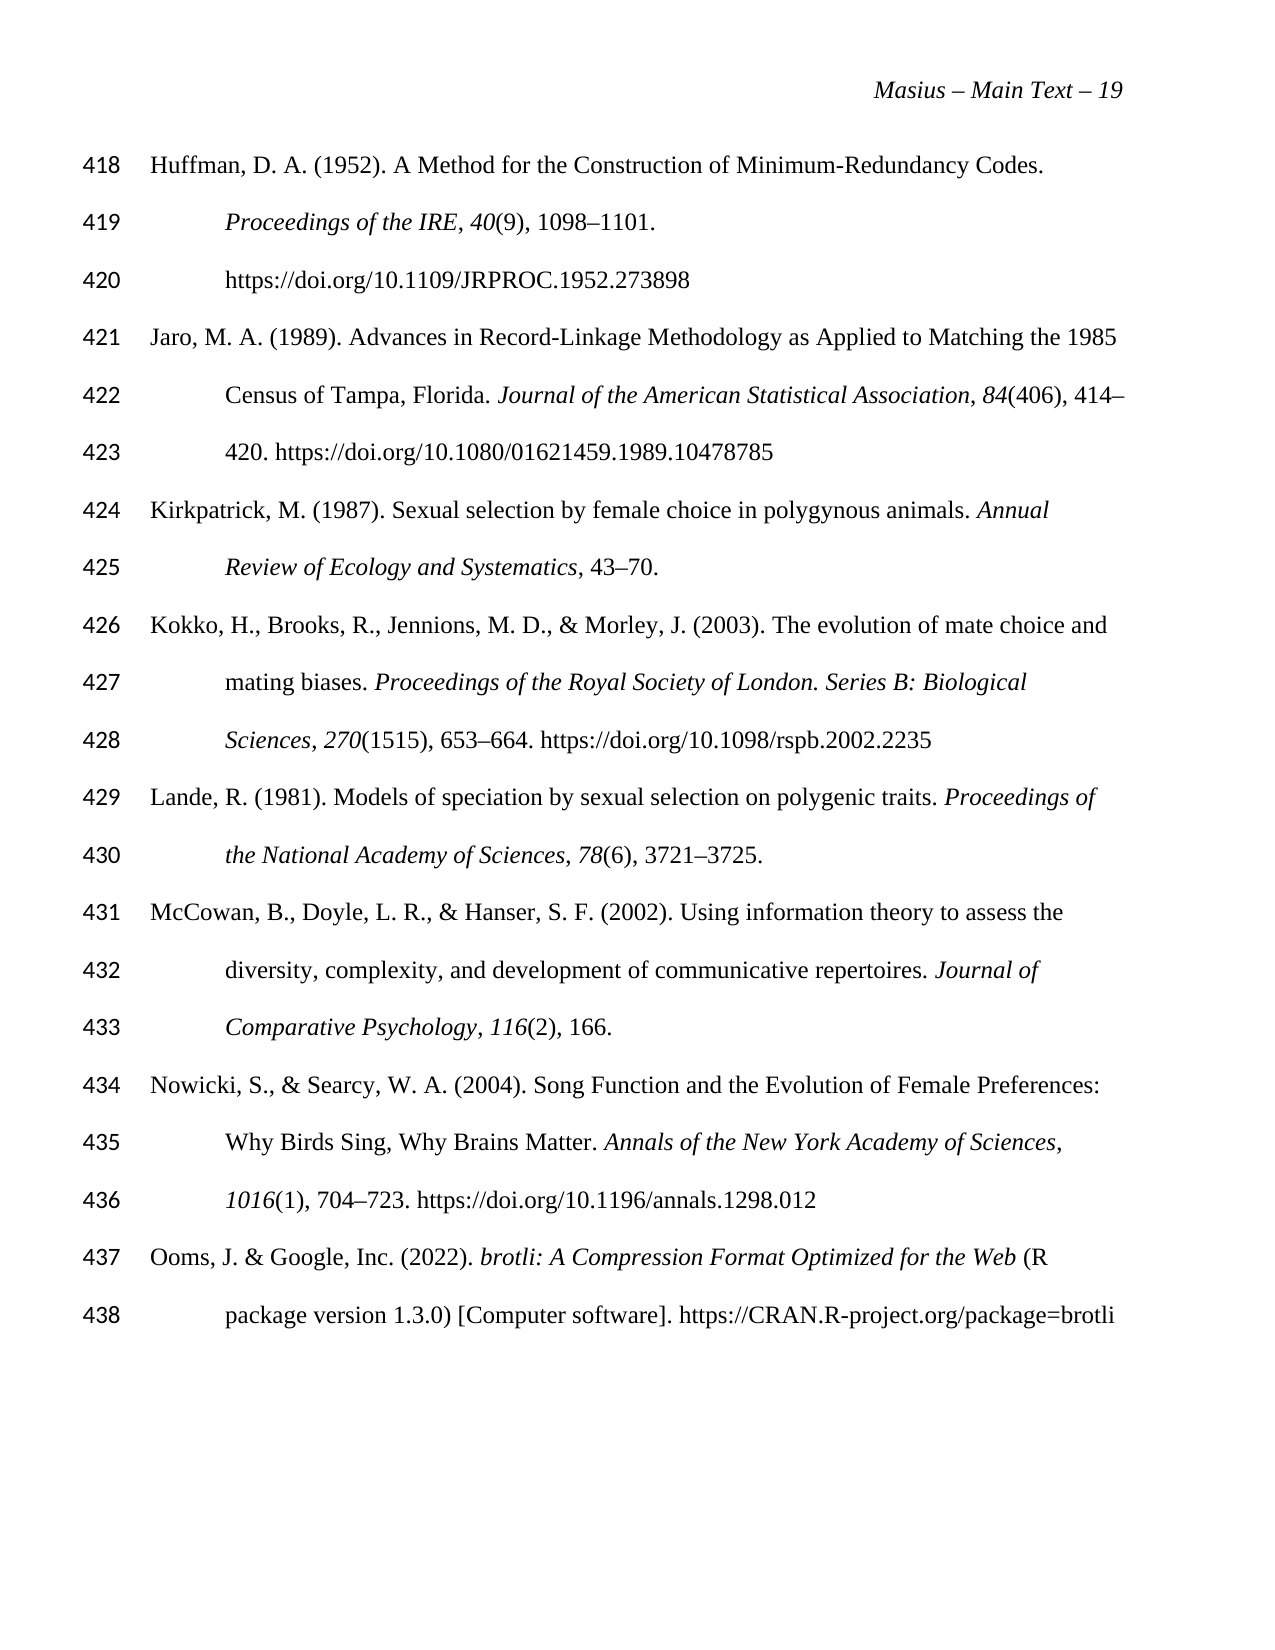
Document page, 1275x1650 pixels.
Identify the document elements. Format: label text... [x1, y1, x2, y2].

text Ooms, J. & Google, Inc. (2022). brotli: A Compression Format Optimized for the Web (R package version 1.3.0) [Computer software]. https://CRAN.R-project.org/package=brotli [150, 1242, 1125, 1329]
text Jaro, M. A. (1989). Advances in Record-Linkage Methodology as Applied to Matching the 1985 Census of Tampa, Florida. Journal of the American Statistical Association, 84(406), 414–420. https://doi.org/10.1080/01621459.1989.10478785 [150, 322, 1125, 466]
text Lande, R. (1981). Models of speciation by sexual selection on polygenic traits. Proceedings of the National Academy of Sciences, 78(6), 3721–3725. [150, 782, 1125, 869]
text Nowicki, S., & Searcy, W. A. (2004). Song Function and the Evolution of Female Preferences: Why Birds Sing, Why Brains Matter. Annals of the New York Academy of Sciences, 1016(1), 704–723. https://doi.org/10.1196/annals.1298.012 [150, 1070, 1125, 1214]
text Huffman, D. A. (1952). A Method for the Construction of Minimum-Redundancy Codes. Proceedings of the IRE, 40(9), 1098–1101. https://doi.org/10.1109/JRPROC.1952.273898 [150, 150, 1125, 294]
text McCowan, B., Doyle, L. R., & Hanser, S. F. (2002). Using information theory to assess the diversity, complexity, and development of communicative repertoires. Journal of Comparative Psychology, 116(2), 166. [150, 897, 1125, 1041]
text Kokko, H., Brooks, R., Jennions, M. D., & Morley, J. (2003). The evolution of mate choice and mating biases. Proceedings of the Royal Society of London. Series B: Biological Sciences, 270(1515), 653–664. https://doi.org/10.1098/rspb.2002.2235 [150, 610, 1125, 754]
text Kirkpatrick, M. (1987). Sexual selection by female choice in polygynous animals. Annual Review of Ecology and Systematics, 43–70. [150, 495, 1125, 581]
